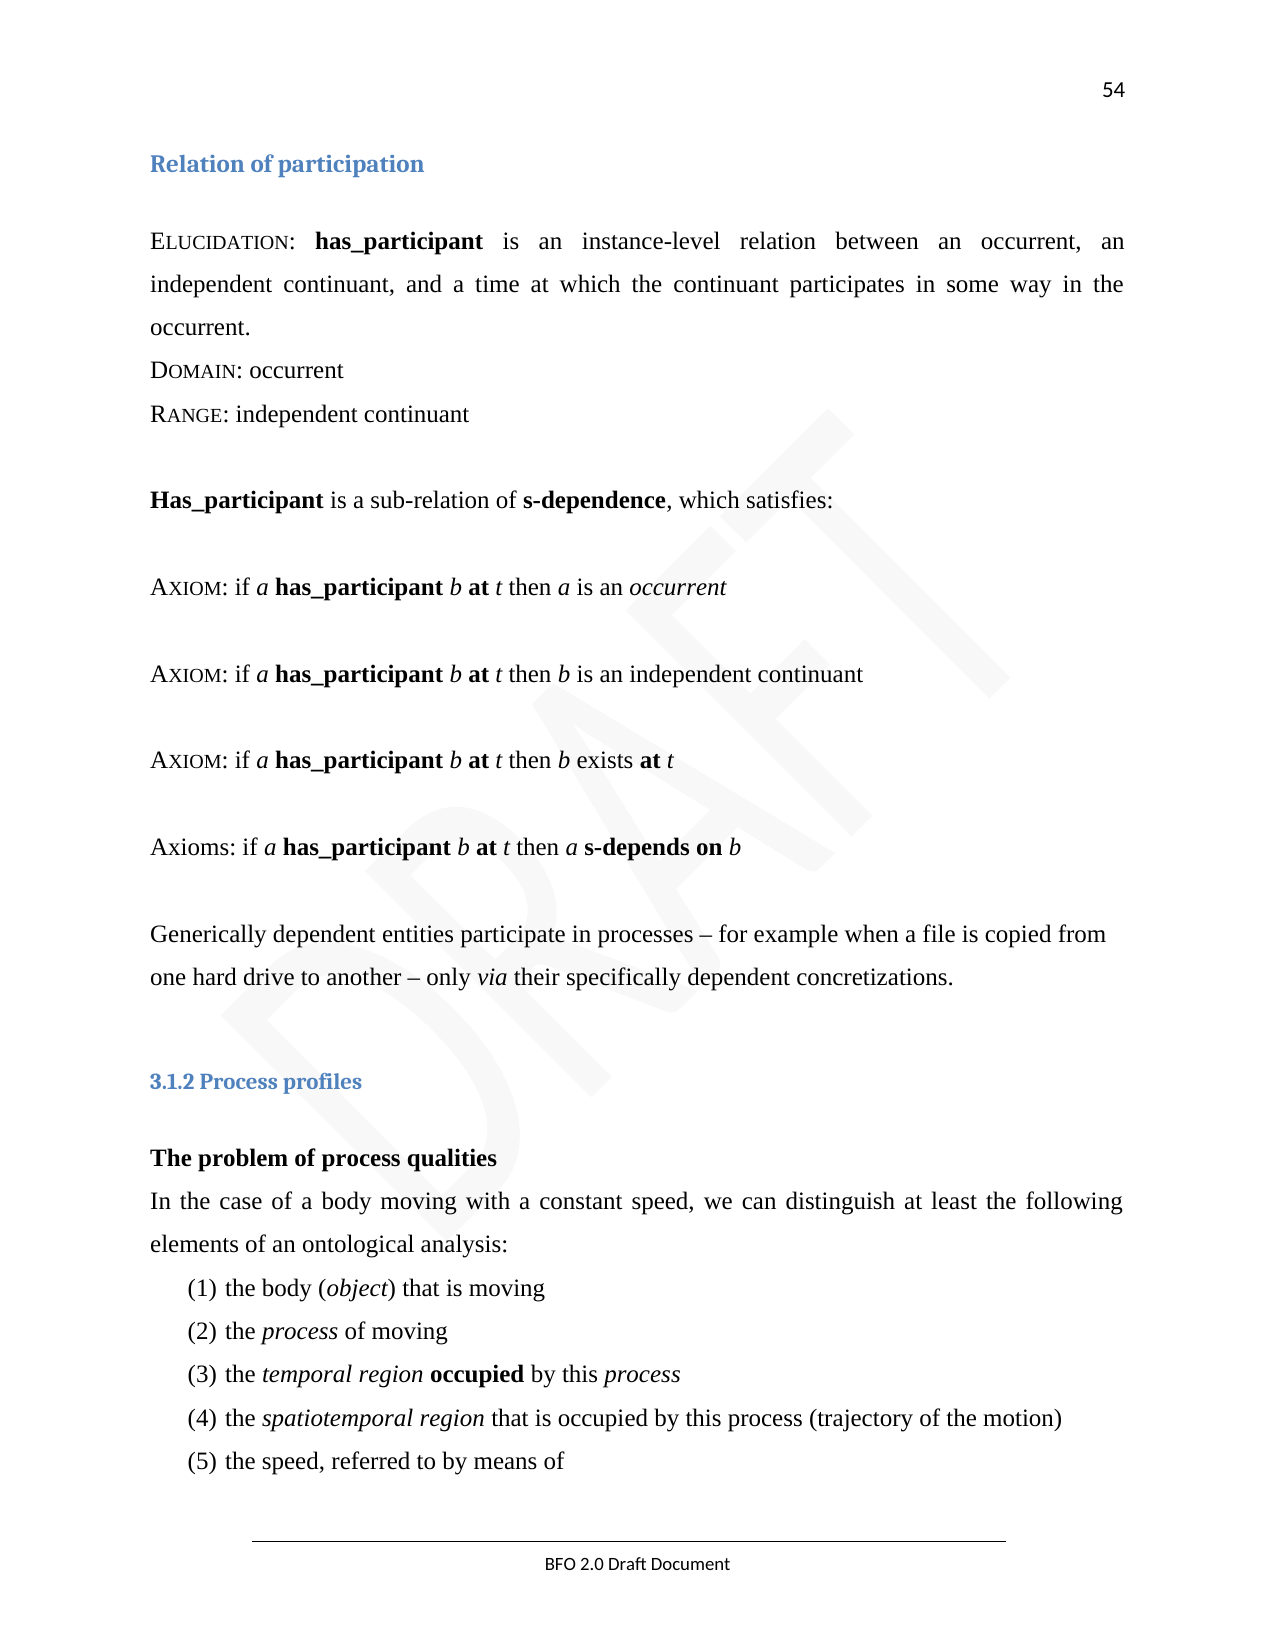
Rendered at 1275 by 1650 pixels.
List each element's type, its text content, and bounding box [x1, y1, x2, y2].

text Axiom: if a has_participant b at t then b is an independent continuant [150, 659, 1125, 687]
list the temporal region occupied by this process [187, 1359, 1125, 1388]
text Domain: occurrent [150, 355, 1125, 384]
text Axiom: if a has_participant b at t then a is an occurrent [150, 572, 1125, 601]
text Axiom: if a has_participant b at t then b exists at t [150, 745, 1125, 774]
list the spatiotemporal region that is occupied by this process (trajectory of the motion) [187, 1403, 1125, 1431]
text In the case of a body moving with a constant speed, we can distinguish at least the following elements of an ontological analysis: [150, 1186, 1125, 1258]
text Generically dependent entities participate in processes – for example when a file is copied from one hard drive to another – only via their specifically dependent concretizations. [150, 919, 1125, 991]
text Has_participant is a sub-relation of s-dependence, which satisfies: [150, 485, 1125, 514]
list the process of moving [187, 1316, 1125, 1345]
text Elucidation: has_participant is an instance-level relation between an occurrent, an independent continuant, and a time at which the continuant participates in some way in the occurrent. [150, 226, 1125, 341]
text Axioms: if a has_participant b at t then a s-depends on b [150, 832, 1125, 861]
list the speed, referred to by means of [187, 1446, 1125, 1475]
list the body (object) that is moving [187, 1273, 1125, 1301]
subtitle Relation of participation [150, 150, 1125, 179]
subtitle 3.1.2 Process profiles [150, 1069, 1125, 1096]
text The problem of process qualities [150, 1143, 1125, 1172]
text Range: independent continuant [150, 399, 1125, 427]
